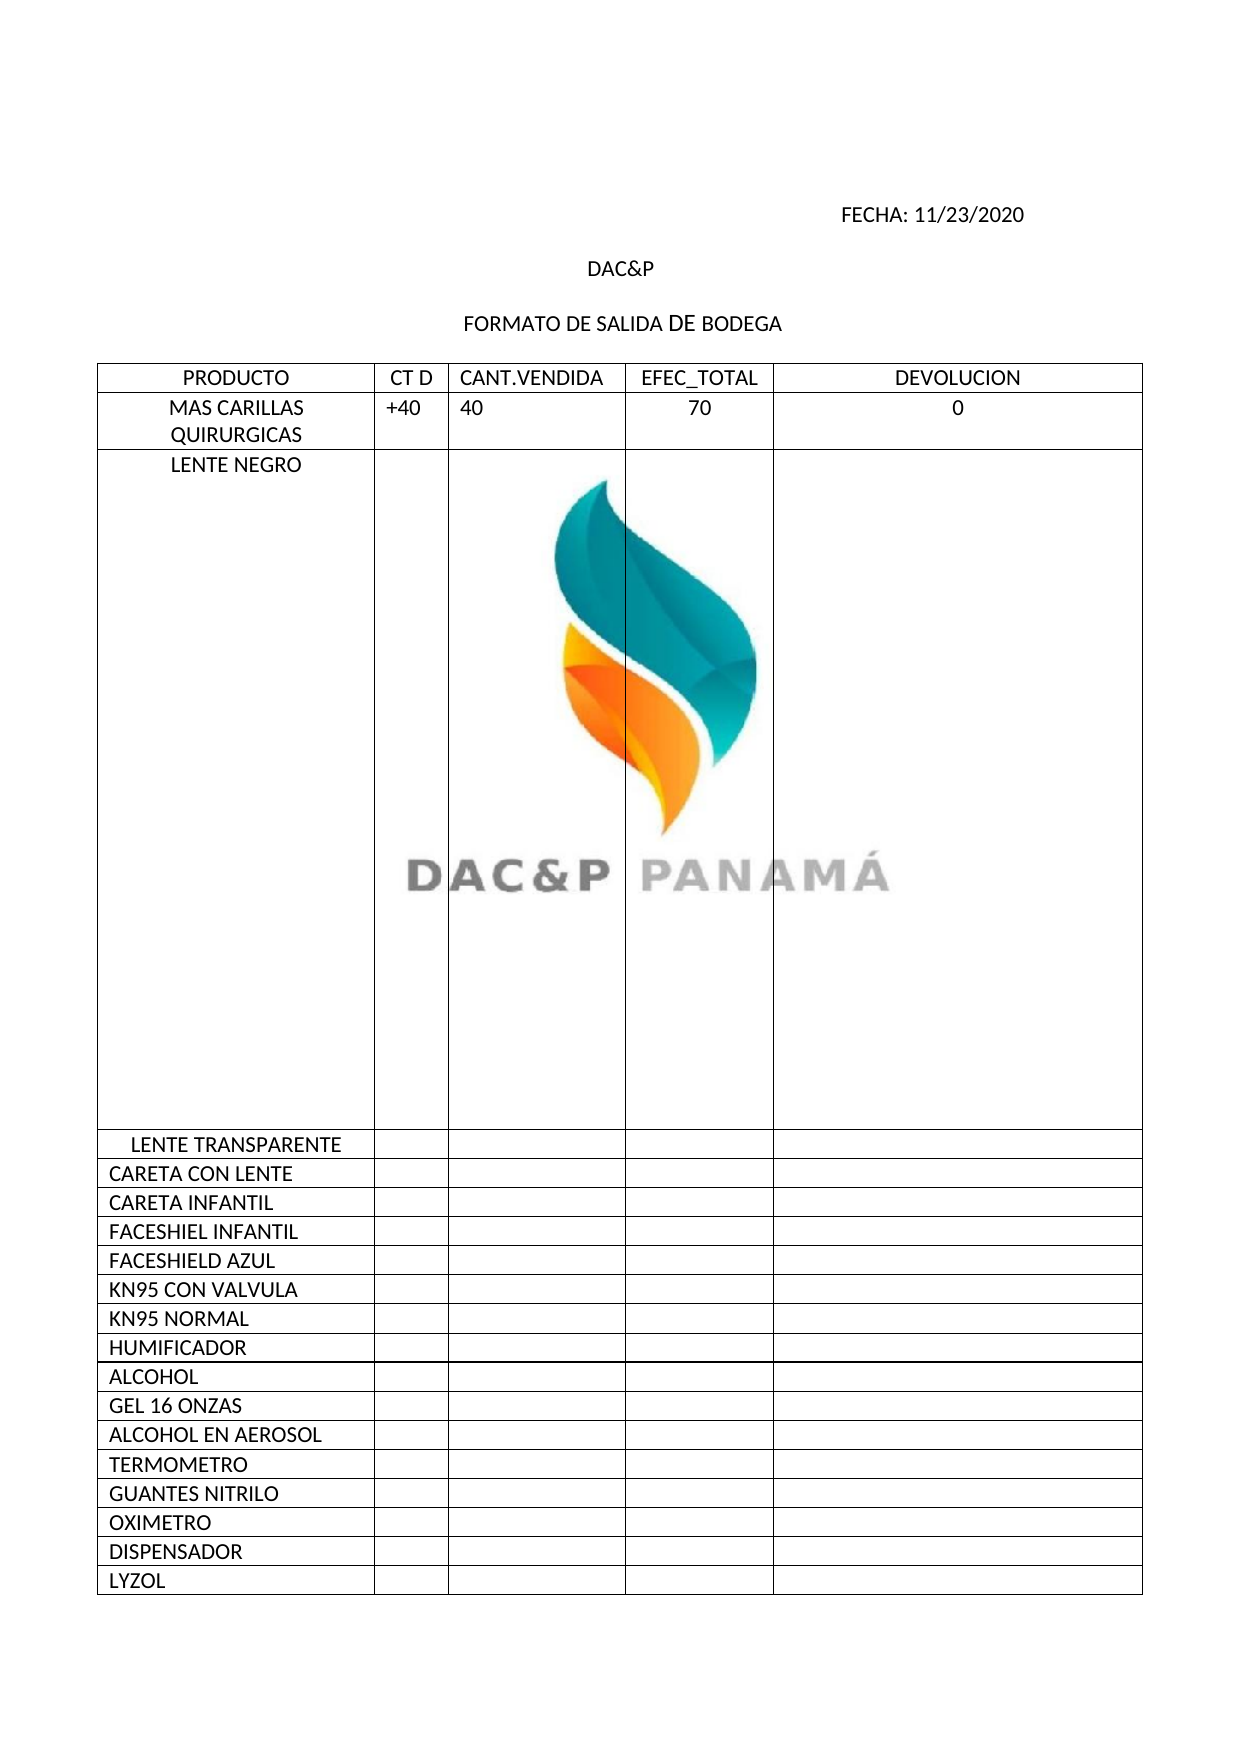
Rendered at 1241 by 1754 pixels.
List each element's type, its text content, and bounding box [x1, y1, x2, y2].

table_cell [774, 1188, 1142, 1216]
table_cell [774, 1537, 1142, 1565]
table_cell [449, 1421, 625, 1449]
table_cell [449, 1159, 625, 1187]
table_cell ALCOHOL [98, 1363, 374, 1391]
table_cell ALCOHOL EN AEROSOL [98, 1421, 374, 1449]
table_cell [375, 1479, 448, 1507]
table_cell [375, 1130, 448, 1158]
table_cell [375, 1217, 448, 1245]
table_cell [774, 1392, 1142, 1419]
table_cell LENTE NEGRO [98, 450, 374, 1129]
table_cell KN95 NORMAL [98, 1304, 374, 1332]
table_cell [626, 1130, 773, 1158]
table_cell [449, 1450, 625, 1478]
table_cell [449, 1130, 625, 1158]
table_cell [375, 450, 448, 1129]
table_cell LYZOL [98, 1566, 374, 1594]
table_cell MAS CARILLAS QUIRURGICAS [98, 393, 374, 449]
table_cell GEL 16 ONZAS [98, 1392, 374, 1419]
table_cell [626, 1246, 773, 1274]
table_cell [774, 1334, 1142, 1361]
table_cell [375, 1508, 448, 1536]
table_cell [626, 1479, 773, 1507]
table_cell [774, 1508, 1142, 1536]
table_cell [449, 1363, 625, 1391]
table_cell [626, 1421, 773, 1449]
table_header EFEC_TOTAL [626, 364, 773, 392]
table_cell [375, 1304, 448, 1332]
table_cell 70 [626, 393, 773, 449]
table_cell [449, 1392, 625, 1419]
table_cell [449, 1479, 625, 1507]
table_cell [449, 1508, 625, 1536]
table_cell CARETA INFANTIL [98, 1188, 374, 1216]
table_cell [449, 1217, 625, 1245]
table_cell KN95 CON VALVULA [98, 1275, 374, 1303]
table_cell [774, 1304, 1142, 1332]
table_cell [774, 1566, 1142, 1594]
table_cell [449, 1246, 625, 1274]
table_cell +40 [375, 393, 448, 449]
table_cell [626, 1450, 773, 1478]
table_cell [375, 1450, 448, 1478]
table_cell [626, 1275, 773, 1303]
table_cell [626, 1159, 773, 1187]
table_cell [774, 1246, 1142, 1274]
table_cell [626, 1334, 773, 1361]
table_cell [774, 1450, 1142, 1478]
table_cell [375, 1159, 448, 1187]
table_cell [375, 1363, 448, 1391]
table_cell OXIMETRO [98, 1508, 374, 1536]
table_cell FACESHIEL INFANTIL [98, 1217, 374, 1245]
table_cell [449, 450, 625, 1129]
table_cell [375, 1334, 448, 1361]
table_cell [449, 1537, 625, 1565]
table_cell [774, 1363, 1142, 1391]
table_cell [774, 1130, 1142, 1158]
table_cell GUANTES NITRILO [98, 1479, 374, 1507]
table_cell [375, 1246, 448, 1274]
table_cell [449, 1188, 625, 1216]
table_cell [449, 1304, 625, 1332]
table_cell HUMIFICADOR [98, 1334, 374, 1361]
table_cell TERMOMETRO [98, 1450, 374, 1478]
table_cell [626, 1392, 773, 1419]
table_header DEVOLUCION [774, 364, 1142, 392]
table_cell [375, 1537, 448, 1565]
table_cell [774, 1421, 1142, 1449]
table_cell [449, 1334, 625, 1361]
text FECHA: 11/23/2020 [841, 201, 1063, 229]
table_cell [774, 450, 1142, 1129]
table_header CT D [375, 364, 448, 392]
table_cell [626, 1566, 773, 1594]
table_cell [626, 1304, 773, 1332]
table_cell [449, 1566, 625, 1594]
table_cell [626, 1217, 773, 1245]
table_cell [375, 1421, 448, 1449]
table_cell [375, 1566, 448, 1594]
table_cell [375, 1275, 448, 1303]
table_header CANT.VENDIDA [449, 364, 625, 392]
table_cell [375, 1188, 448, 1216]
text DAC&P [177, 254, 1063, 282]
table_cell [626, 1537, 773, 1565]
table_cell DISPENSADOR [98, 1537, 374, 1565]
table_cell [449, 1275, 625, 1303]
table_cell [626, 1188, 773, 1216]
table_cell [774, 1479, 1142, 1507]
table_cell [774, 1159, 1142, 1187]
table_cell CARETA CON LENTE [98, 1159, 374, 1187]
table_cell [626, 1363, 773, 1391]
table_cell 40 [449, 393, 625, 449]
table_header PRODUCTO [98, 364, 374, 392]
table_cell [626, 450, 773, 1129]
table_cell [375, 1392, 448, 1419]
table_cell [774, 1275, 1142, 1303]
text FORMATO DE SALIDA DE BODEGA [177, 307, 1063, 337]
table_cell FACESHIELD AZUL [98, 1246, 374, 1274]
table_cell [774, 1217, 1142, 1245]
table_cell LENTE TRANSPARENTE [98, 1130, 374, 1158]
table_cell 0 [774, 393, 1142, 449]
table_cell [626, 1508, 773, 1536]
